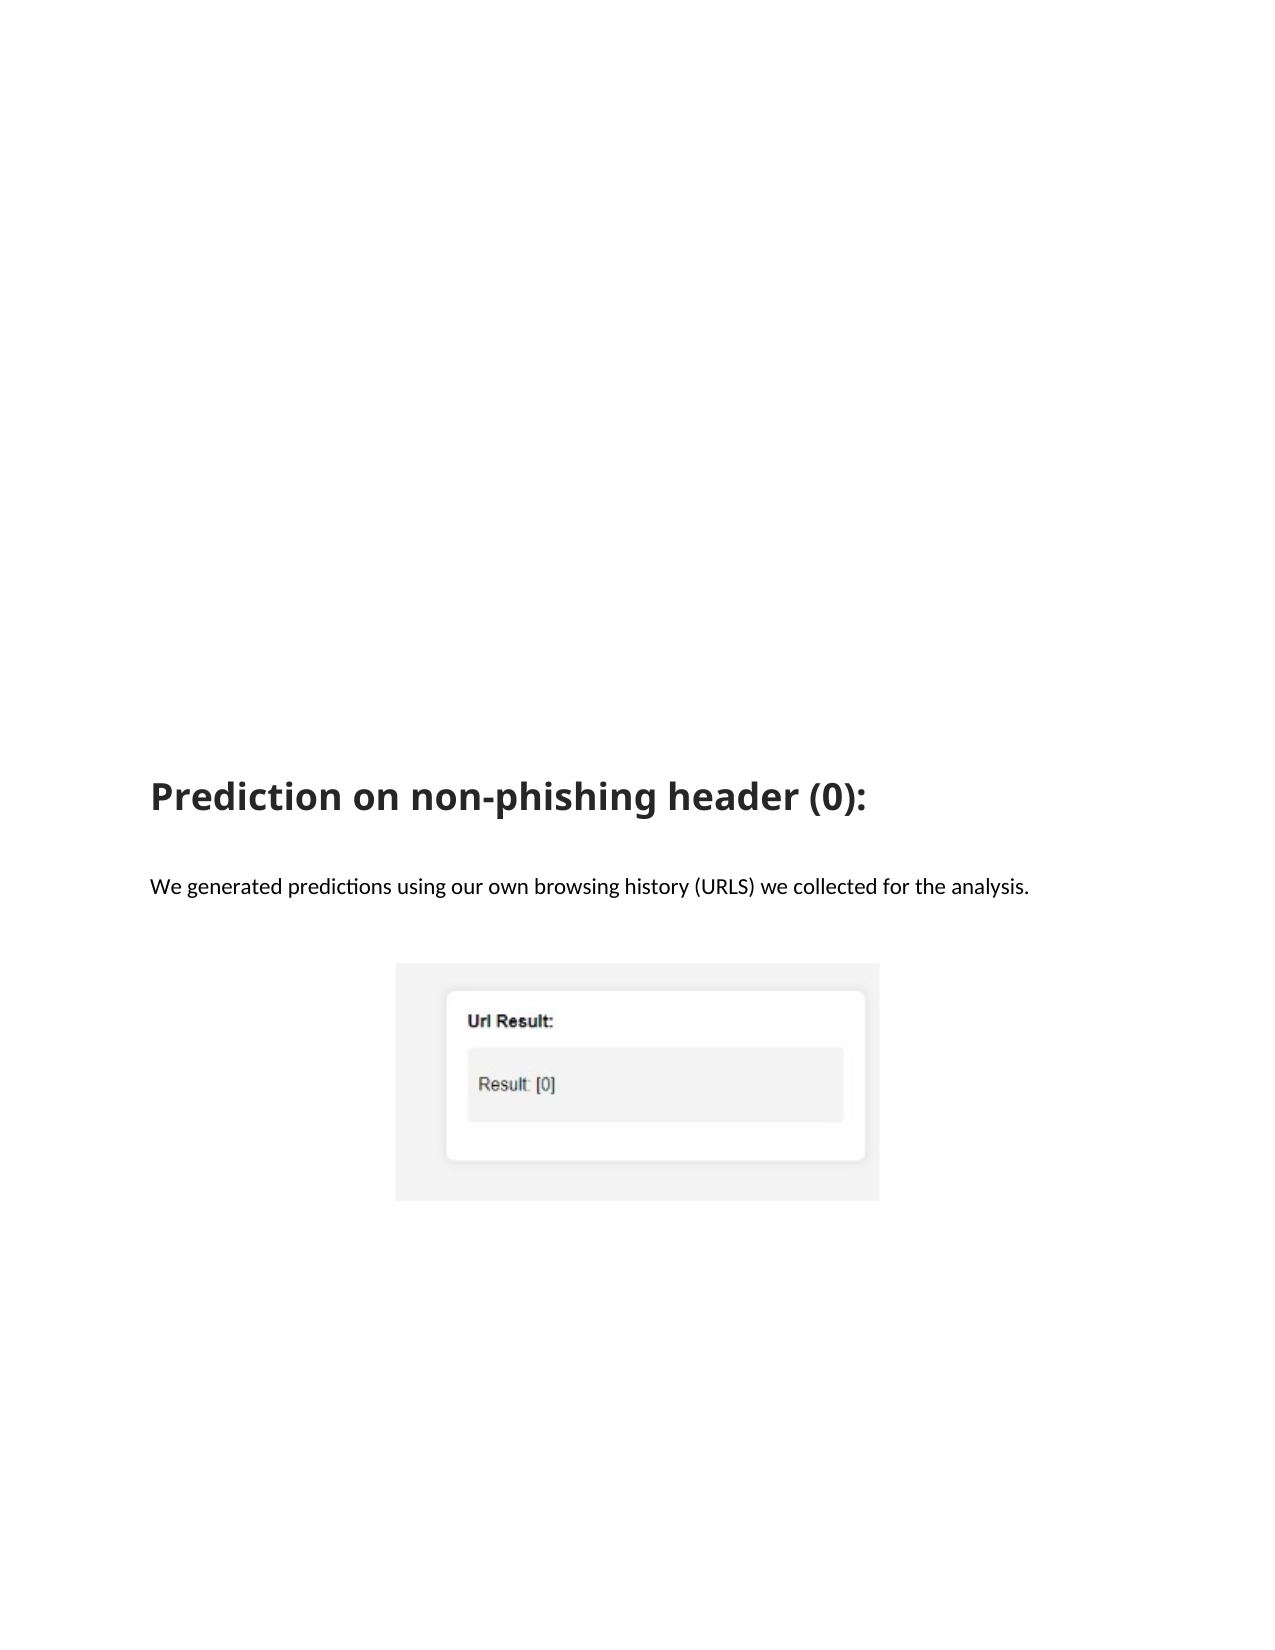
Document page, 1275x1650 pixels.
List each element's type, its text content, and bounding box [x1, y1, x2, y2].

picture [395, 963, 880, 1201]
subtitle Prediction on non-phishing header (0): [150, 770, 1125, 821]
text We generated predictions using our own browsing history (URLS) we collected for the analysis. [150, 872, 1125, 900]
